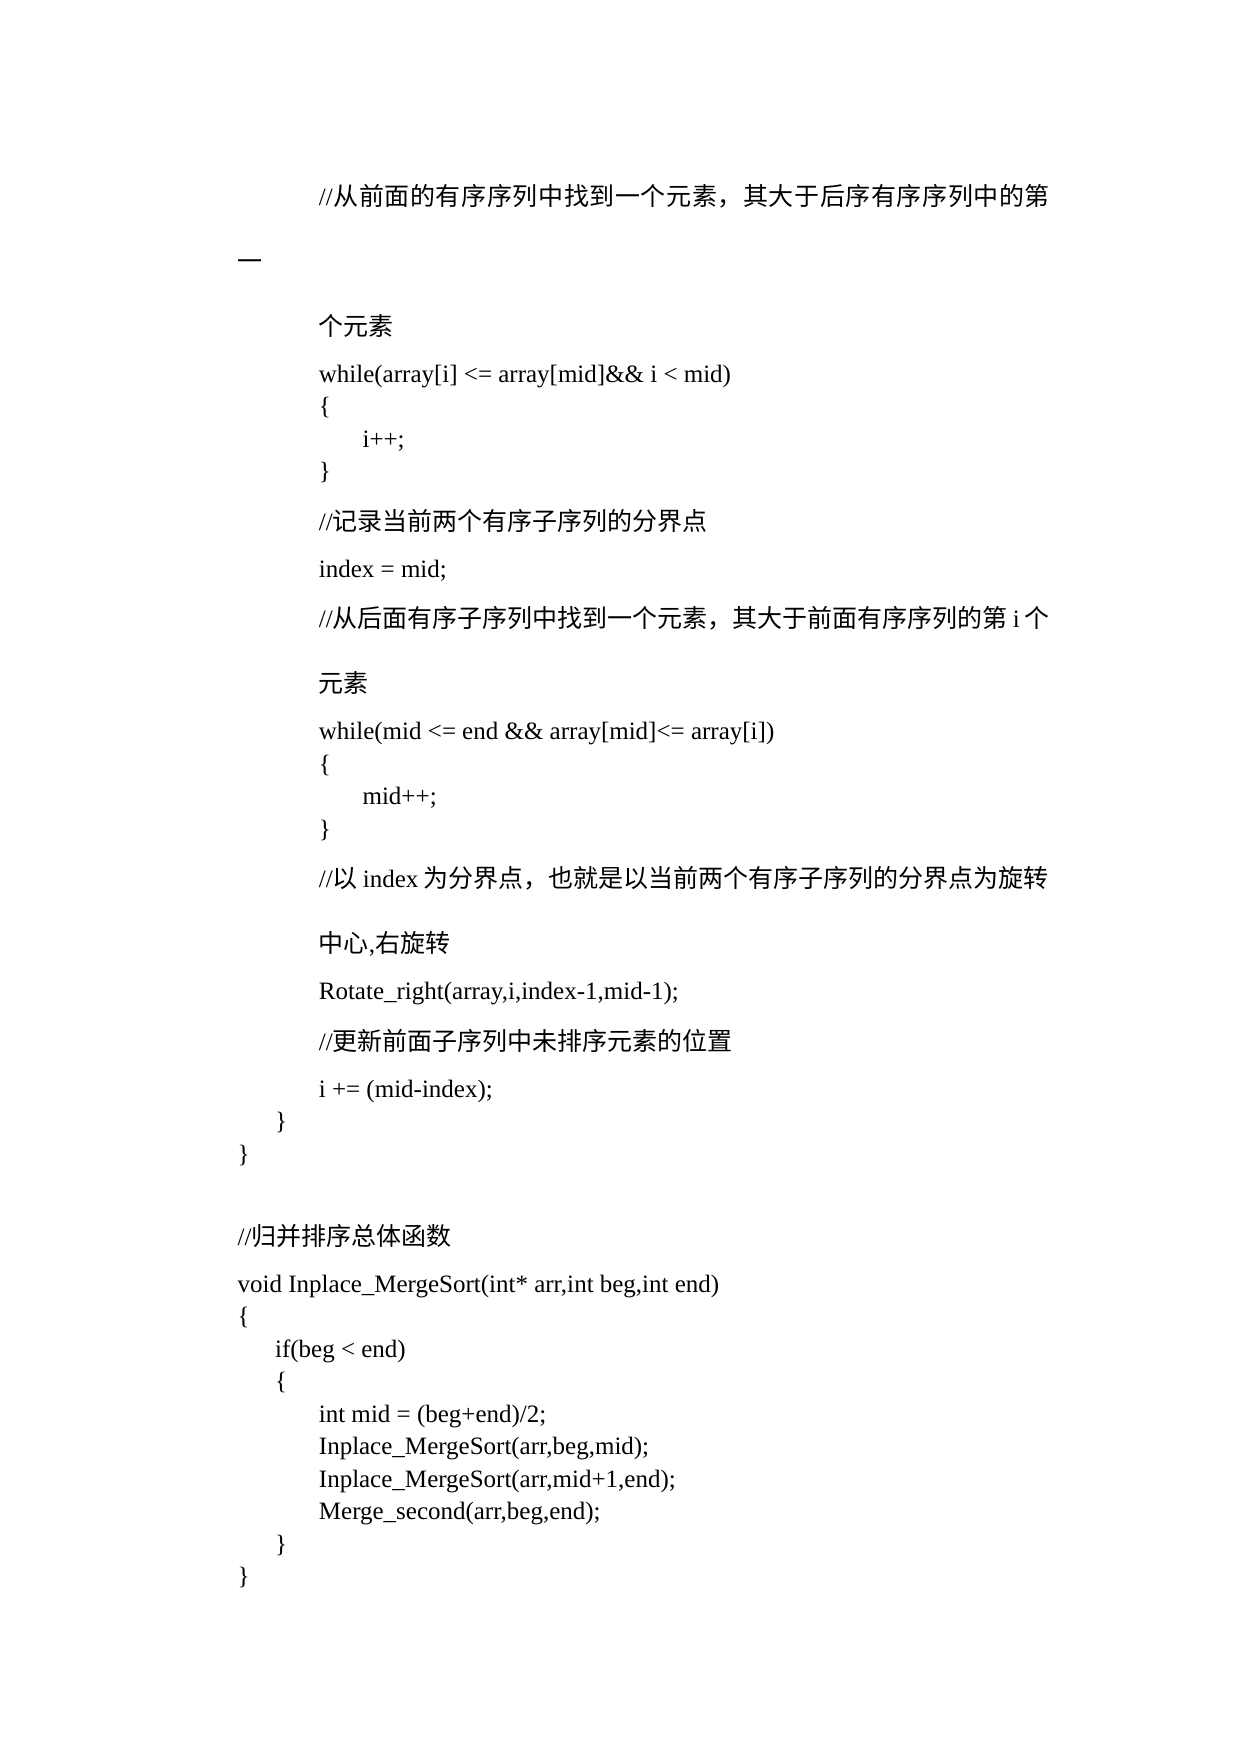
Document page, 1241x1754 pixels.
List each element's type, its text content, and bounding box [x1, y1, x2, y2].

text while(mid <= end && array[mid]<= array[i]) [237, 714, 1053, 747]
text if(beg < end) [237, 1332, 1053, 1364]
text } [237, 812, 1053, 844]
text } [237, 454, 1053, 487]
text //归并排序总体函数 [237, 1202, 1053, 1267]
text { [237, 1299, 1053, 1332]
text Inplace_MergeSort(arr,beg,mid); [237, 1429, 1053, 1462]
text 元素 [281, 649, 1053, 714]
text mid++; [237, 779, 1053, 812]
text 个元素 [281, 292, 1053, 357]
text { [237, 389, 1053, 422]
text Rotate_right(array,i,index-1,mid-1); [237, 974, 1053, 1007]
text while(array[i] <= array[mid]&& i < mid) [237, 357, 1053, 389]
text i += (mid-index); [237, 1072, 1053, 1104]
text //以index为分界点，也就是以当前两个有序子序列的分界点为旋转 [237, 844, 1053, 909]
text Merge_second(arr,beg,end); [237, 1494, 1053, 1527]
text { [237, 1364, 1053, 1397]
text i++; [237, 422, 1053, 454]
text } [237, 1137, 1053, 1169]
text { [237, 747, 1053, 779]
text void Inplace_MergeSort(int* arr,int beg,int end) [237, 1267, 1053, 1299]
text int mid = (beg+end)/2; [237, 1397, 1053, 1429]
text } [237, 1527, 1053, 1559]
text //从前面的有序序列中找到一个元素，其大于后序有序序列中的第一 [237, 162, 1053, 292]
text } [237, 1104, 1053, 1137]
text Inplace_MergeSort(arr,mid+1,end); [237, 1462, 1053, 1494]
text //记录当前两个有序子序列的分界点 [237, 487, 1053, 552]
text //从后面有序子序列中找到一个元素，其大于前面有序序列的第i个 [237, 584, 1053, 649]
text index = mid; [237, 552, 1053, 584]
text //更新前面子序列中未排序元素的位置 [237, 1007, 1053, 1072]
text 中心,右旋转 [281, 909, 1053, 974]
text } [237, 1559, 1053, 1592]
